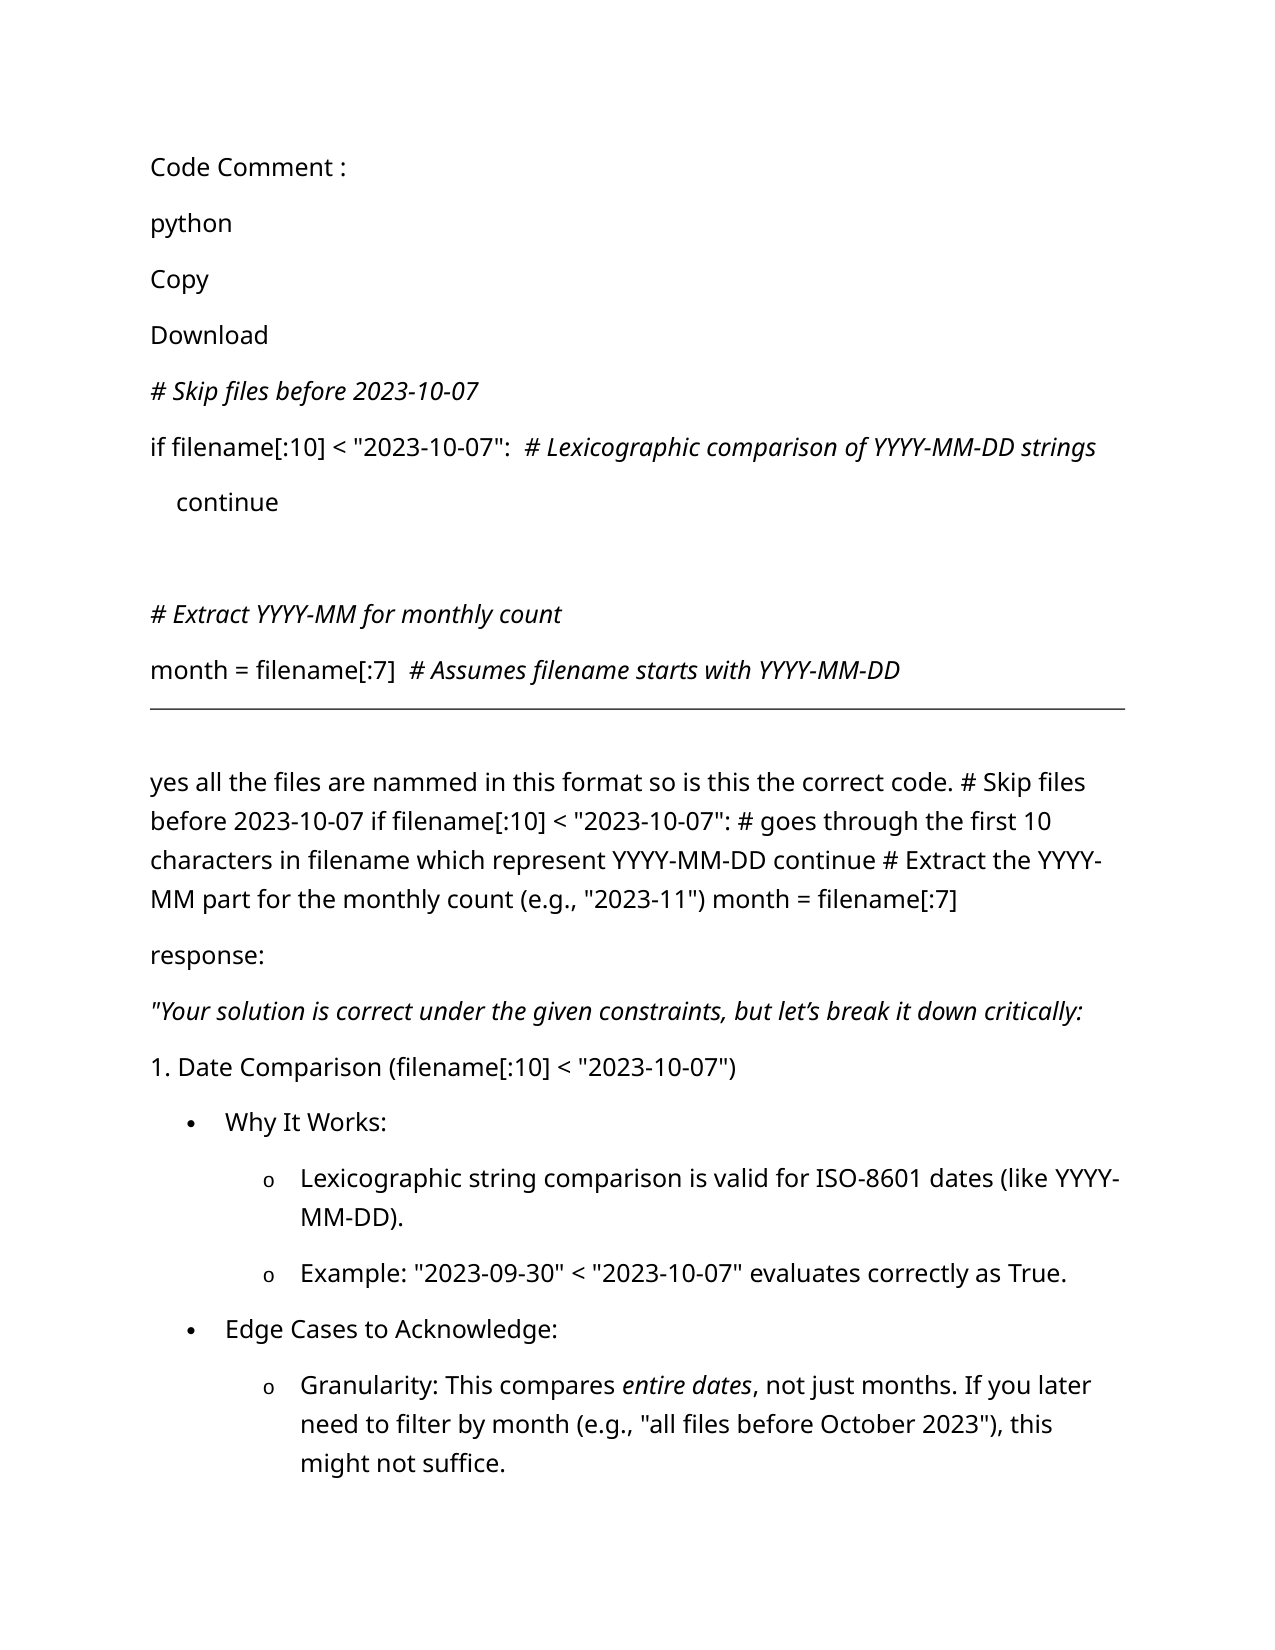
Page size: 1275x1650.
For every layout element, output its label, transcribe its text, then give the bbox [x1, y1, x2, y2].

text python [150, 206, 1125, 240]
list Example: "2023-09-30" < "2023-10-07" evaluates correctly as True. [262, 1256, 1125, 1290]
text continue [150, 485, 1125, 519]
text # Extract YYYY-MM for monthly count [150, 597, 1125, 631]
text "Your solution is correct under the given constraints, but let’s break it down critically: [150, 993, 1125, 1027]
text Copy [150, 262, 1125, 296]
list Edge Cases to Acknowledge: [187, 1312, 1125, 1346]
text month = filename[:7] # Assumes filename starts with YYYY-MM-DD [150, 652, 1125, 687]
text Code Comment : [150, 150, 1125, 184]
text # Skip files before 2023-10-07 [150, 373, 1125, 407]
list Granularity: This compares entire dates, not just months. If you later need to filter by month (e.g., "all files before October 2023"), this might not suffice. [262, 1367, 1125, 1480]
list Why It Works: [187, 1105, 1125, 1139]
list Lexicographic string comparison is valid for ISO-8601 dates (like YYYY-MM-DD). [262, 1161, 1125, 1234]
text yes all the files are nammed in this format so is this the correct code. # Skip files before 2023-10-07 if filename[:10] < "2023-10-07": # goes through the first 10 characters in filename which represent YYYY-MM-DD continue # Extract the YYYY-MM part for the monthly count (e.g., "2023-11") month = filename[:7] [150, 764, 1125, 916]
text if filename[:10] < "2023-10-07": # Lexicographic comparison of YYYY-MM-DD strings [150, 429, 1125, 463]
text 1. Date Comparison (filename[:10] < "2023-10-07") [150, 1049, 1125, 1083]
text Download [150, 317, 1125, 352]
text response: [150, 937, 1125, 972]
